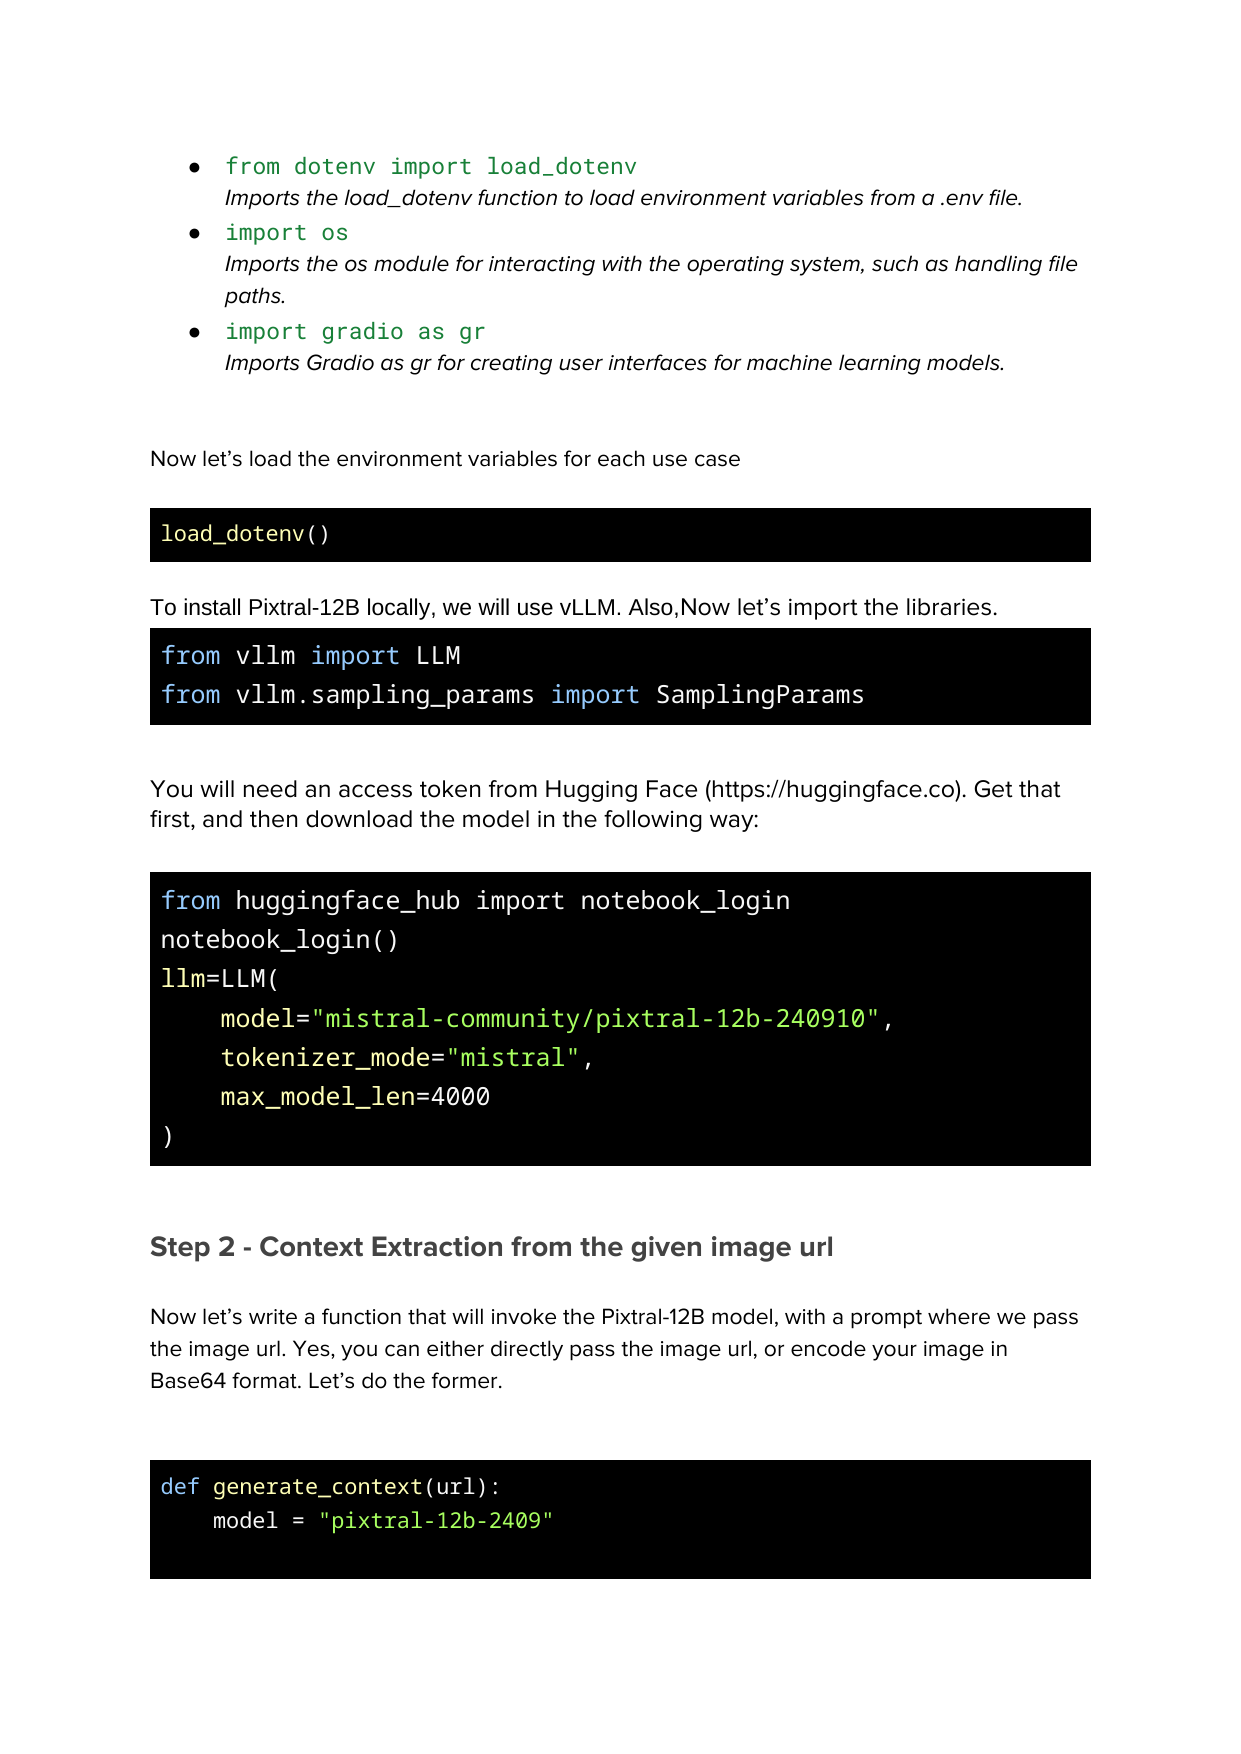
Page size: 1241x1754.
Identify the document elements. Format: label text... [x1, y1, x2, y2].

text To install Pixtral-12B locally, we will use vLLM. Also,Now let’s import the libraries. [150, 593, 1090, 623]
list import os Imports the os module for interacting with the operating system, such as handling file paths. [187, 216, 1090, 311]
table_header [150, 1460, 1091, 1579]
table_header load_dotenv() [150, 508, 1091, 562]
table_header from huggingface_hub import notebook_login notebook_login() llm=LLM( model="mistral-community/pixtral-12b-240910", tokenizer_mode="mistral", max_model_len=4000 ) [150, 872, 1091, 1166]
list from dotenv import load_dotenv Imports the load_dotenv function to load environment variables from a .env file. [187, 150, 1090, 212]
text You will need an access token from Hugging Face (https://huggingface.co). Get that first, and then download the model in the following way: [150, 774, 1090, 835]
table_header from vllm import LLM from vllm.sampling_params import SamplingParams [150, 628, 1091, 725]
list import gradio as gr Imports Gradio as gr for creating user interfaces for machine learning models. [187, 315, 1090, 377]
text Now let’s write a function that will invoke the Pixtral-12B model, with a prompt where we pass the image url. Yes, you can either directly pass the image url, or encode your image in Base64 format. Let’s do the former. [150, 1304, 1090, 1396]
subtitle Step 2 - Context Extraction from the given image url [150, 1229, 1090, 1265]
text Now let’s load the environment variables for each use case [150, 413, 1090, 473]
